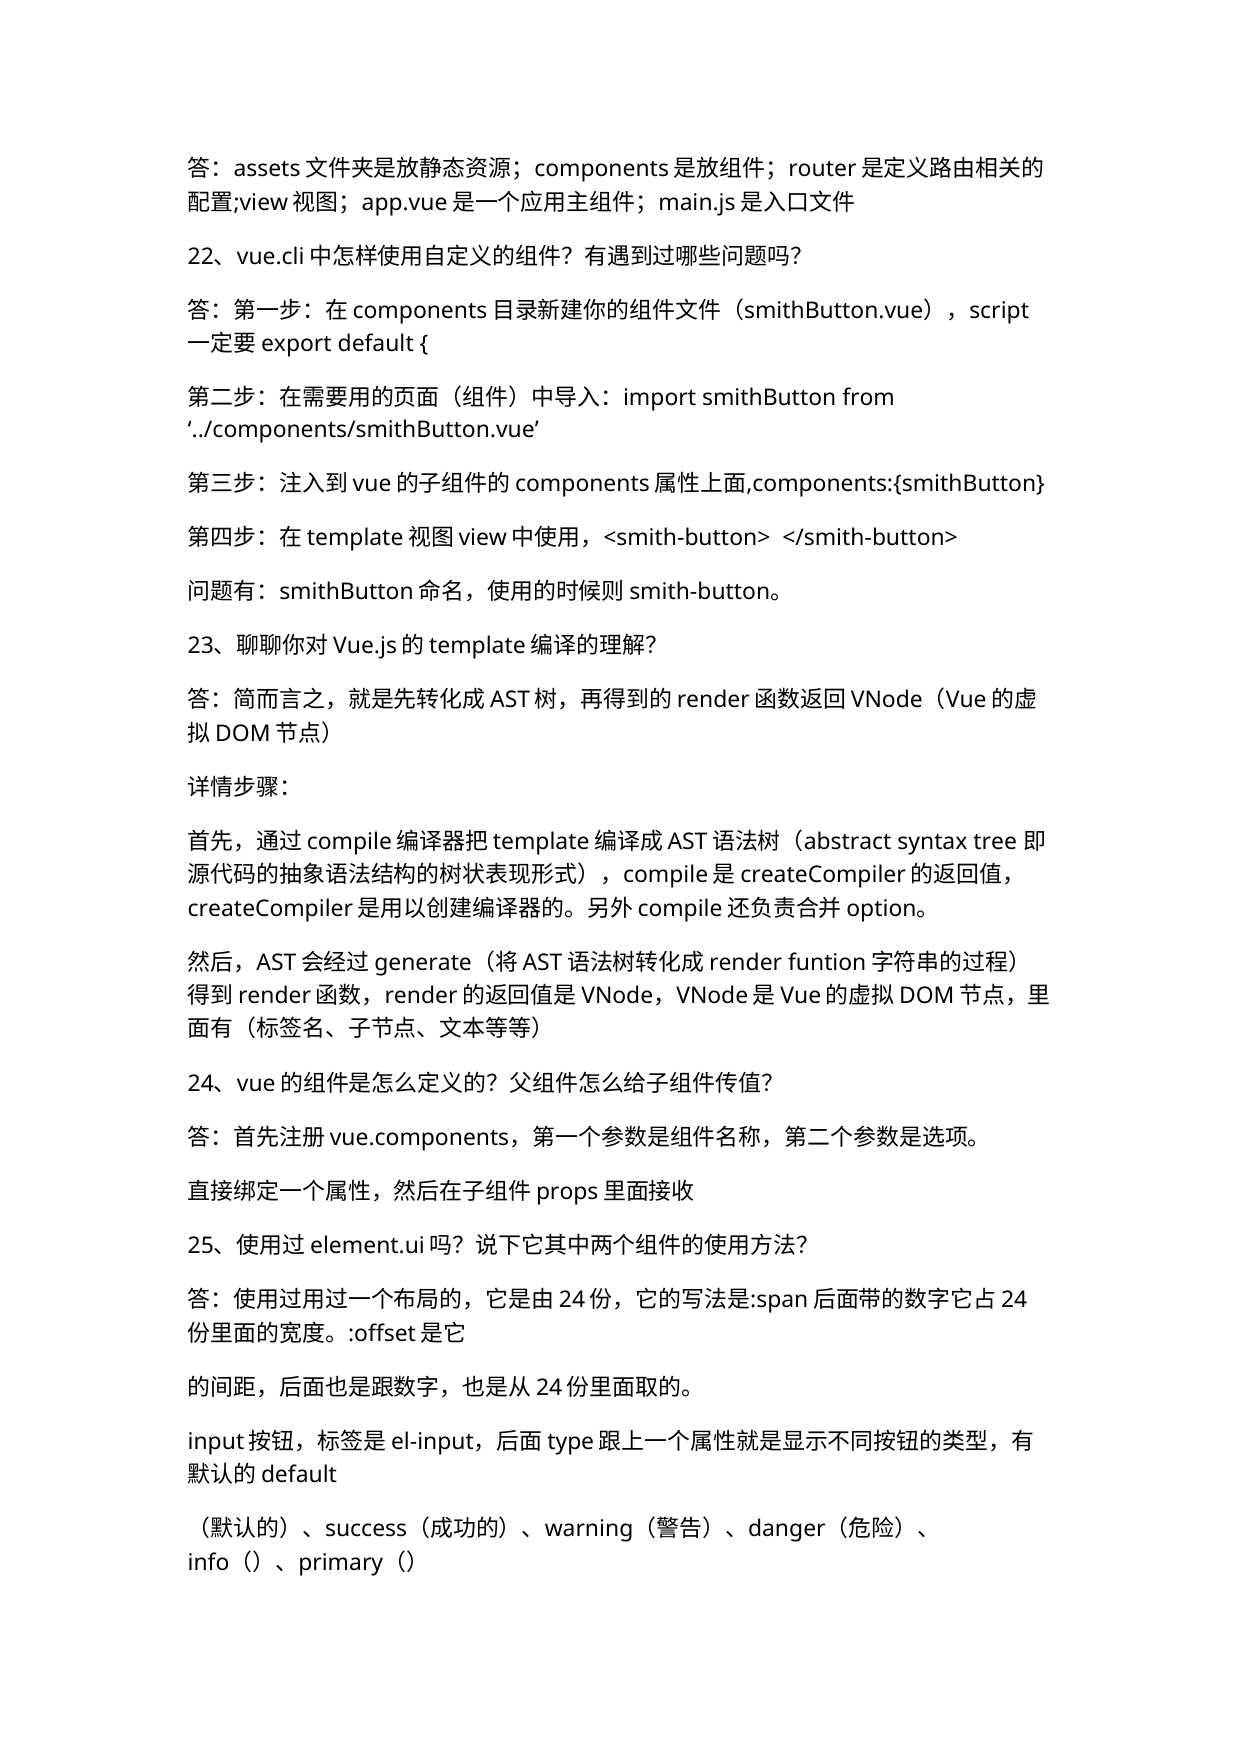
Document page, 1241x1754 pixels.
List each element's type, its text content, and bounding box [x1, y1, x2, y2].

text 直接绑定一个属性，然后在子组件props里面接收 [187, 1173, 1053, 1206]
text 25、使用过element.ui吗？说下它其中两个组件的使用方法？ [187, 1227, 1053, 1260]
text 答：首先注册vue.components，第一个参数是组件名称，第二个参数是选项。 [187, 1118, 1053, 1152]
text 答：第一步：在components目录新建你的组件文件（smithButton.vue），script一定要export default { [187, 292, 1053, 358]
text 22、vue.cli中怎样使用自定义的组件？有遇到过哪些问题吗？ [187, 237, 1053, 271]
text 然后，AST会经过generate（将AST语法树转化成render funtion字符串的过程）得到render函数，render的返回值是VNode，VNode是Vue的虚拟DOM节点，里面有（标签名、子节点、文本等等） [187, 944, 1053, 1043]
text （默认的）、success（成功的）、warning（警告）、danger（危险）、info（）、primary（） [187, 1510, 1053, 1577]
text 详情步骤： [187, 769, 1053, 802]
text 答：简而言之，就是先转化成AST树，再得到的render函数返回VNode（Vue的虚拟DOM节点） [187, 681, 1053, 748]
text 23、聊聊你对Vue.js的template编译的理解？ [187, 627, 1053, 660]
text 问题有：smithButton命名，使用的时候则smith-button。 [187, 573, 1053, 606]
text 第二步：在需要用的页面（组件）中导入：import smithButton from ‘../components/smithButton.vue’ [187, 379, 1053, 444]
text 24、vue的组件是怎么定义的？父组件怎么给子组件传值？ [187, 1064, 1053, 1098]
text input按钮，标签是el-input，后面type跟上一个属性就是显示不同按钮的类型，有默认的default [187, 1423, 1053, 1489]
text 第三步：注入到vue的子组件的components属性上面,components:{smithButton} [187, 464, 1053, 498]
text 答：使用过用过一个布局的，它是由24份，它的写法是:span后面带的数字它占24份里面的宽度。:offset是它 [187, 1281, 1053, 1348]
text 的间距，后面也是跟数字，也是从24份里面取的。 [187, 1368, 1053, 1402]
text 首先，通过compile编译器把template编译成AST语法树（abstract syntax tree 即 源代码的抽象语法结构的树状表现形式），compile是createCompiler的返回值，createCompiler是用以创建编译器的。另外compile还负责合并option。 [187, 823, 1053, 923]
text 第四步：在template视图view中使用，<smith-button> </smith-button> [187, 519, 1053, 552]
text 答：assets文件夹是放静态资源；components是放组件；router是定义路由相关的配置;view视图；app.vue是一个应用主组件；main.js是入口文件 [187, 150, 1053, 217]
